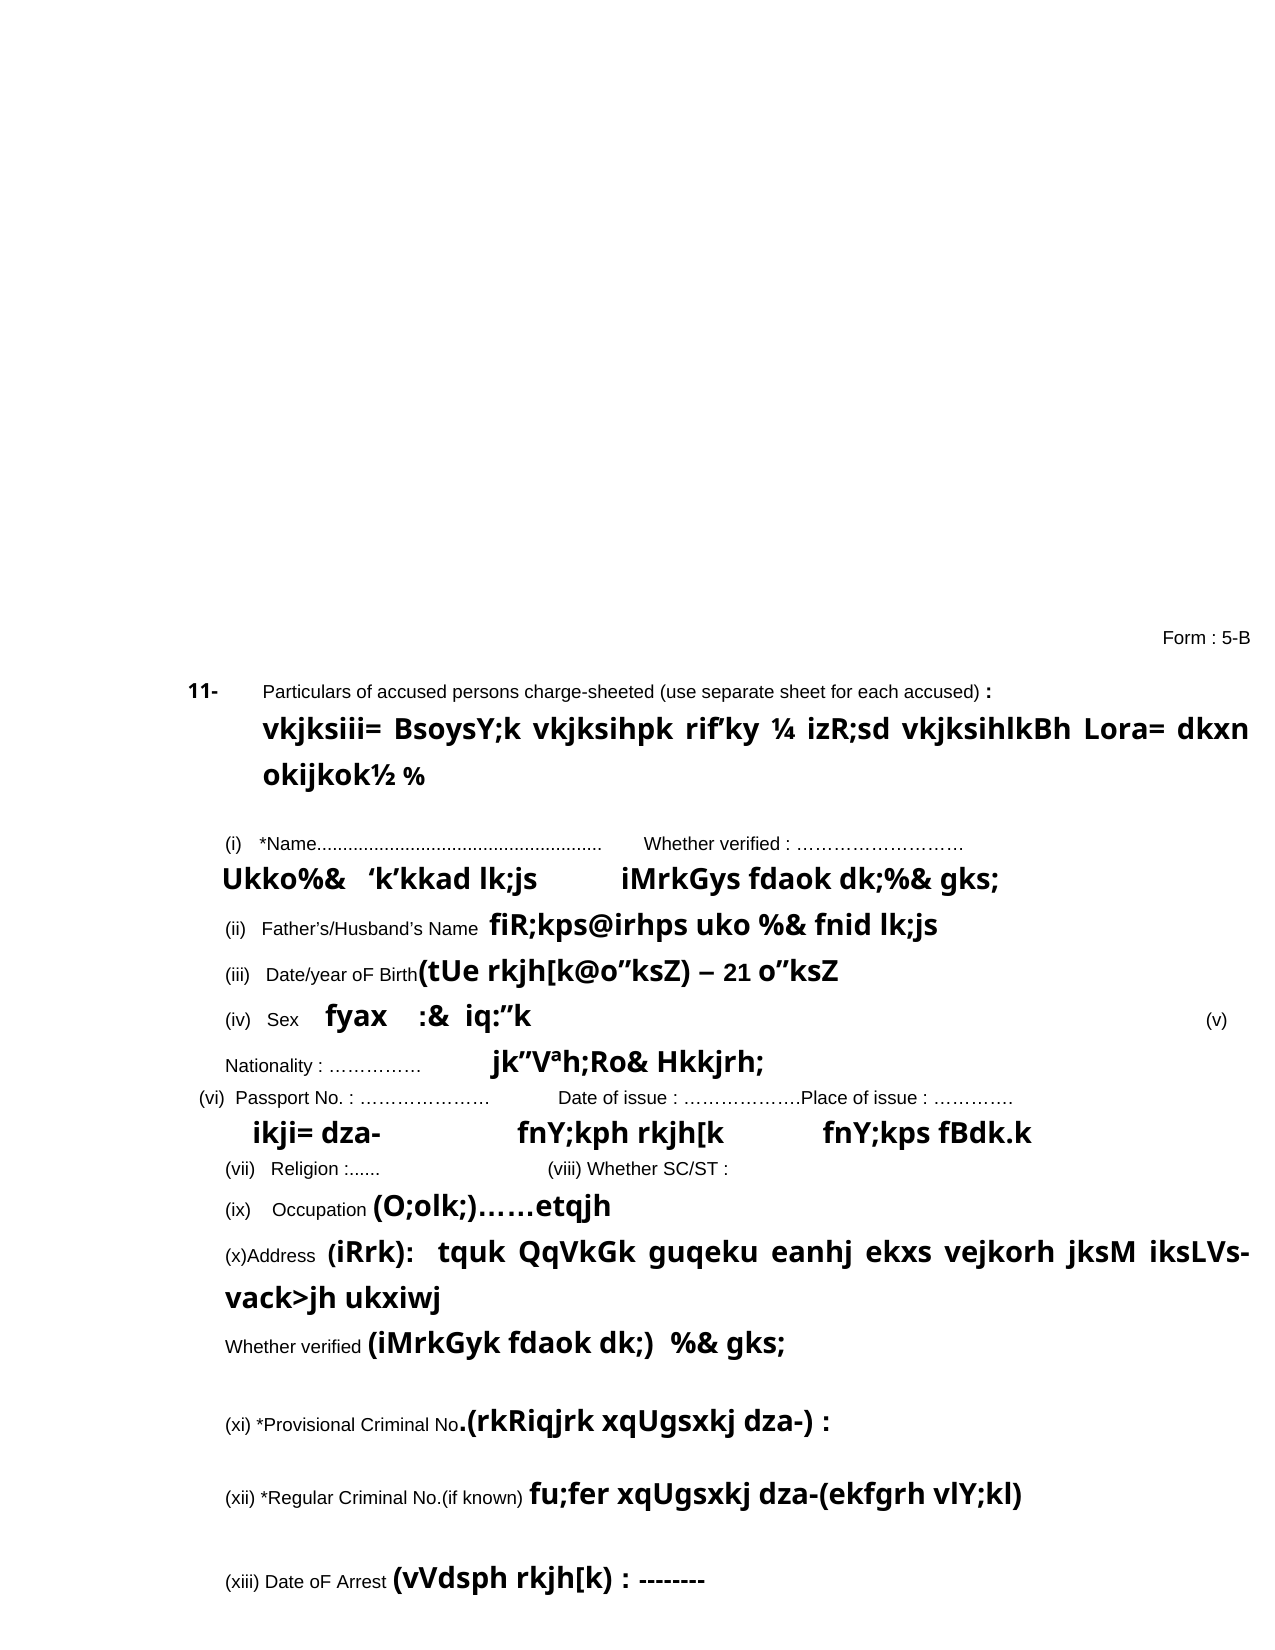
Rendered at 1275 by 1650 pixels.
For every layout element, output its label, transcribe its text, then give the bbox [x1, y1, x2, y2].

text (vi) Passport No. : ………………… Date of issue : ……………….Place of issue : …………. [150, 1087, 1251, 1108]
text (xiii) Date oF Arrest (vVdsph rkjh[k) : -------- [150, 1558, 1251, 1597]
text (vii) Religion :...... (viii) Whether SC/ST : [150, 1158, 1251, 1180]
text (ii) Father’s/Husband’s Name fiR;kps@irhps uko %& fnid lk;js [150, 904, 1251, 944]
text Ukko%& ‘k’kkad lk;js iMrkGys fdaok dk;%& gks; [150, 859, 1251, 898]
text (iii) Date/year oF Birth(tUe rkjh[k@o”ksZ) – 21 o”ksZ [225, 950, 1251, 989]
text (xii) *Regular Criminal No.(if known) fu;fer xqUgsxkj dza-(ekfgrh vlY;kl) [150, 1473, 1251, 1513]
list Particulars of accused persons charge-sheeted (use separate sheet for each accused) : [187, 676, 1251, 704]
text Form : 5-B [150, 626, 1251, 648]
text (i) *Name....................................................... Whether verified : ……………………… [225, 833, 1251, 854]
text (xi) *Provisional Criminal No.(rkRiqjrk xqUgsxkj dza-) : [150, 1400, 1251, 1440]
text (ix) Occupation (O;olk;)……etqjh [150, 1186, 1251, 1225]
text Whether verified (iMrkGyk fdaok dk;) %& gks; [225, 1322, 1251, 1362]
text vkjksiii= BsoysY;k vkjksihpk rif’ky ¼ izR;sd vkjksihlkBh Lora= dkxn okijkok½ % [262, 709, 1251, 794]
text ikji= dza- fnY;kph rkjh[k fnY;kps fBdk.k [150, 1112, 1251, 1152]
text (iv) Sex fyax :& iq:”k (v) Nationality : …………… jk”Vªh;Ro& Hkkjrh; [225, 996, 1251, 1081]
text (x)Address (iRrk): tquk QqVkGk guqeku eanhj ekxs vejkorh jksM iksLVs-vack>jh ukxiwj [225, 1231, 1251, 1317]
